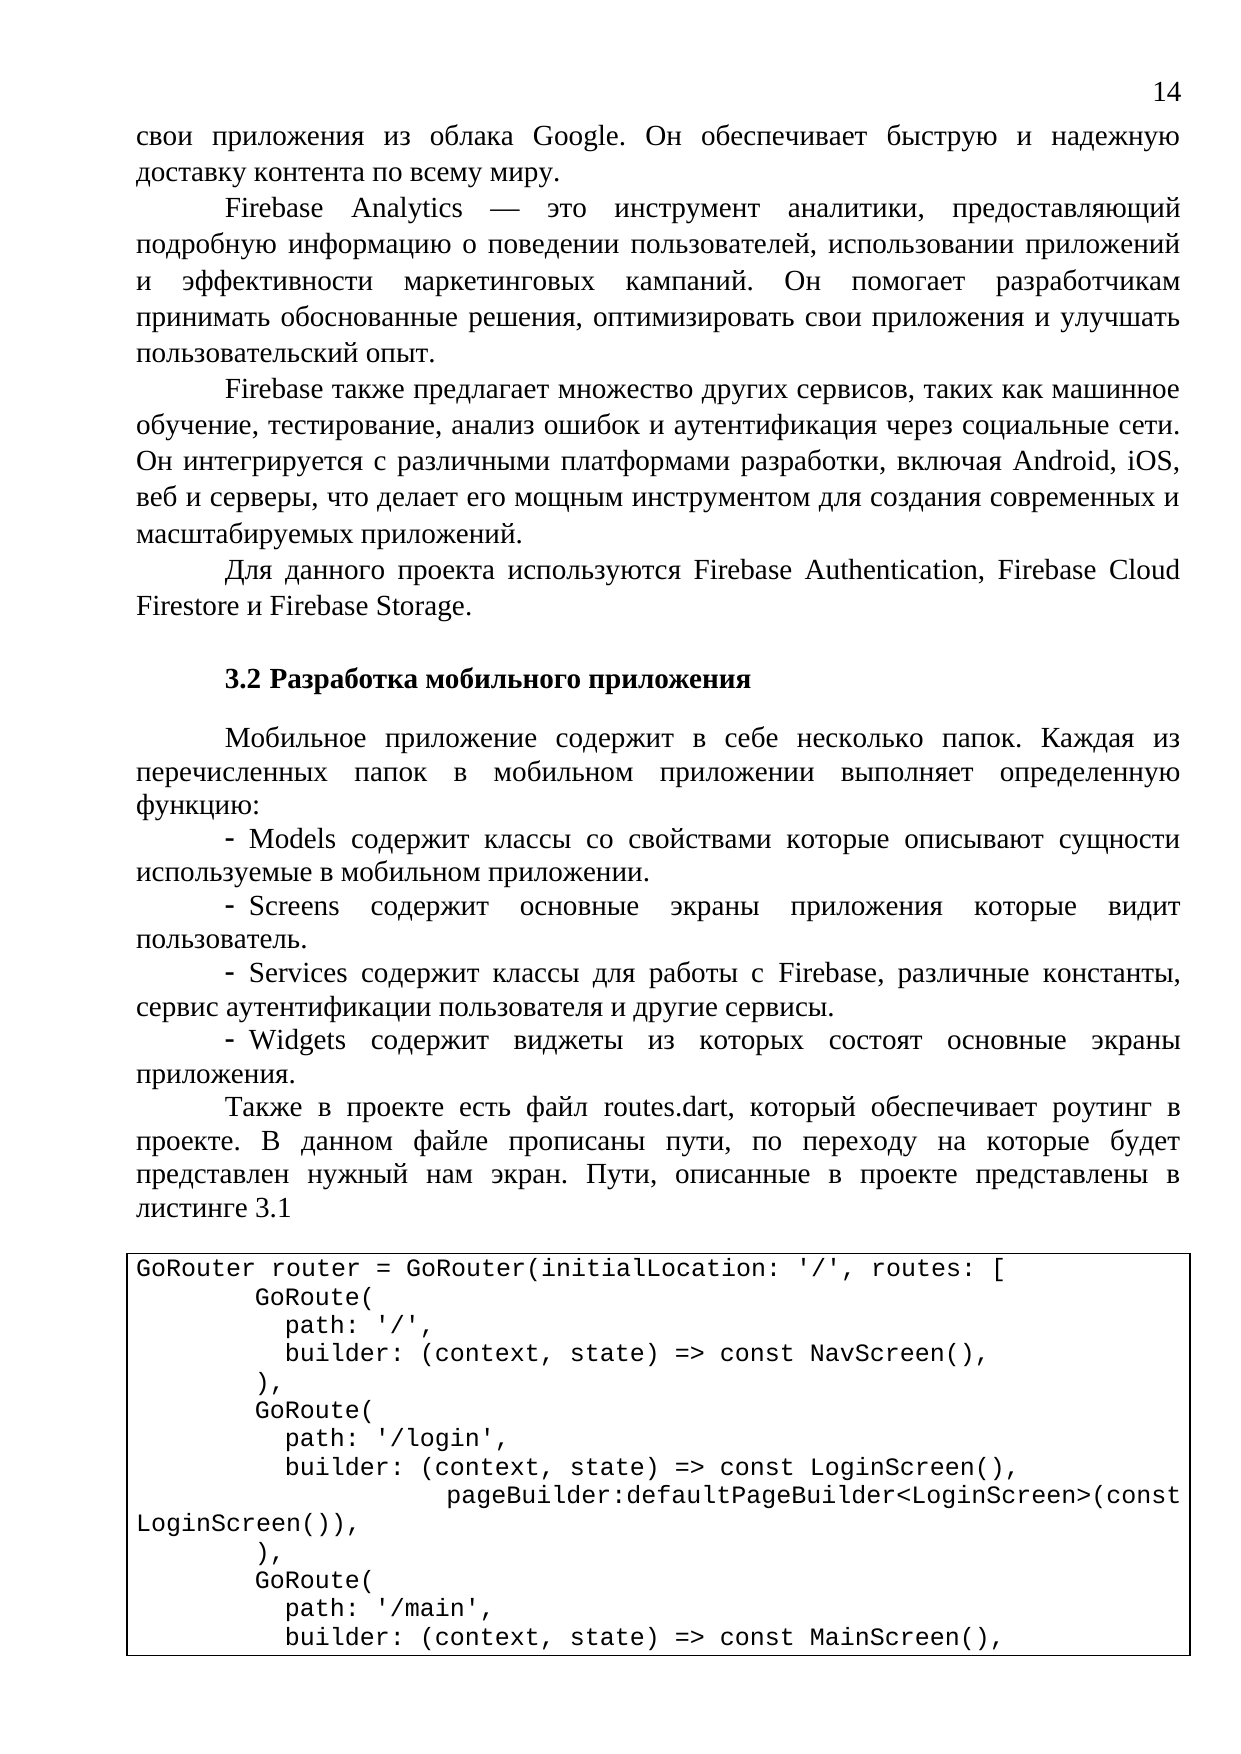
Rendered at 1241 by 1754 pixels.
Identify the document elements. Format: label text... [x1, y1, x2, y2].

list Widgets содержит виджеты из которых состоят основные экраны приложения. [136, 1022, 1181, 1089]
text Мобильное приложение содержит в себе несколько папок. Каждая из перечисленных папок в мобильном приложении выполняет определенную функцию: [136, 720, 1181, 821]
text GoRoute( [136, 1568, 1181, 1596]
text ), [136, 1539, 1181, 1568]
text Для данного проекта используются Firebase Authentication, Firebase Cloud Firestore и Firebase Storage. [136, 552, 1181, 622]
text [136, 118, 1181, 188]
text builder: (context, state) => const NavScreen(), [136, 1341, 1181, 1369]
text Firebase также предлагает множество других сервисов, таких как машинное обучение, тестирование, анализ ошибок и аутентификация через социальные сети. Он интегрируется с различными платформами разработки, включая Android, iOS, веб и серверы, что делает его мощным инструментом для создания современных и масштабируемых приложений. [136, 371, 1181, 549]
text Также в проекте есть файл routes.dart, который обеспечивает роутинг в проекте. В данном файле прописаны пути, по переходу на которые будет представлен нужный нам экран. Пути, описанные в проекте представлены в листинге 3.1 [136, 1089, 1181, 1224]
subtitle Разработка мобильного приложения [224, 662, 1181, 695]
list Services содержит классы для работы с Firebase, различные константы, сервис аутентификации пользователя и другие сервисы. [136, 955, 1181, 1022]
text GoRouter router = GoRouter(initialLocation: '/', routes: [ [128, 1254, 1189, 1284]
text GoRoute( [136, 1284, 1181, 1313]
text Firebase Analytics — это инструмент аналитики, предоставляющий подробную информацию о поведении пользователей, использовании приложений и эффективности маркетинговых кампаний. Он помогает разработчикам принимать обоснованные решения, оптимизировать свои приложения и улучшать пользовательский опыт. [136, 190, 1181, 368]
text path: '/', [136, 1313, 1181, 1341]
text path: '/login', [136, 1426, 1181, 1454]
text GoRoute( [136, 1398, 1181, 1426]
text builder: (context, state) => const MainScreen(), [128, 1621, 1189, 1655]
text builder: (context, state) => const LoginScreen(), [136, 1454, 1181, 1483]
list Models содержит классы со свойствами которые описывают сущности используемые в мобильном приложении. [136, 821, 1181, 888]
text pageBuilder:defaultPageBuilder<LoginScreen>(const LoginScreen()), [136, 1483, 1181, 1539]
list Screens содержит основные экраны приложения которые видит пользователь. [136, 888, 1181, 955]
text path: '/main', [136, 1596, 1181, 1621]
text ), [136, 1369, 1181, 1398]
